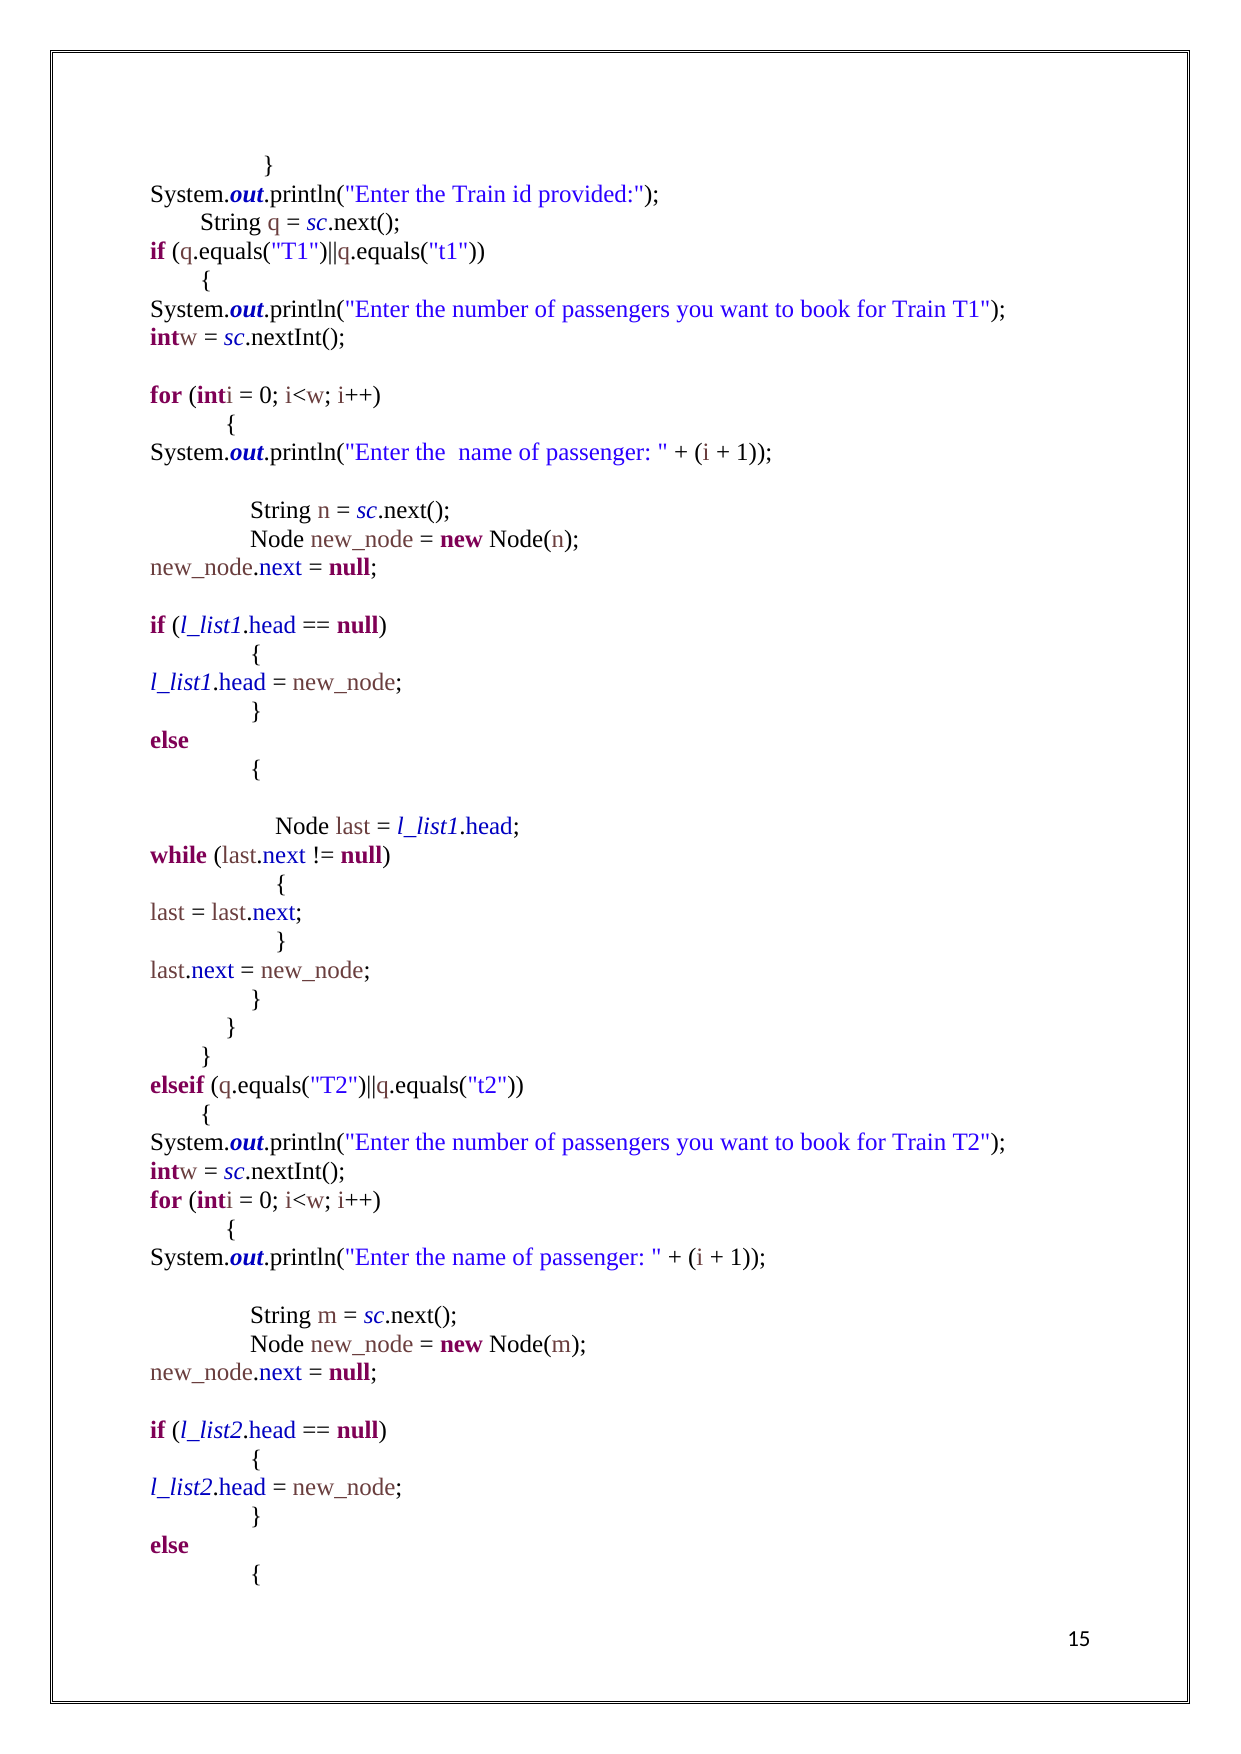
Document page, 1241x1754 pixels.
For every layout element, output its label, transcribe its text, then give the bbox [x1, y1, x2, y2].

text { [150, 409, 1090, 437]
text intw = sc.nextInt(); [150, 1156, 1090, 1185]
text else [150, 1530, 1090, 1559]
text { [150, 869, 1090, 897]
text System.out.println("Enter the number of passengers you want to book for Train T2"); [150, 1127, 1090, 1156]
text { [150, 639, 1090, 667]
text Node new_node = new Node(n); [150, 524, 1090, 552]
text last = last.next; [150, 897, 1090, 926]
text Node new_node = new Node(m); [150, 1329, 1090, 1357]
text String m = sc.next(); [150, 1300, 1090, 1329]
text if (q.equals("T1")||q.equals("t1")) [150, 236, 1090, 265]
text System.out.println("Enter the name of passenger: " + (i + 1)); [150, 437, 1090, 466]
text l_list1.head = new_node; [150, 667, 1090, 696]
text } [150, 1041, 1090, 1070]
text { [150, 754, 1090, 782]
text String q = sc.next(); [150, 207, 1090, 236]
text else [150, 725, 1090, 754]
text } [150, 150, 1090, 179]
text l_list2.head = new_node; [150, 1472, 1090, 1501]
text { [150, 1444, 1090, 1472]
text System.out.println("Enter the name of passenger: " + (i + 1)); [150, 1242, 1090, 1271]
text String n = sc.next(); [150, 495, 1090, 524]
text } [150, 1501, 1090, 1530]
text while (last.next != null) [150, 840, 1090, 869]
text for (inti = 0; i<w; i++) [150, 1185, 1090, 1214]
text new_node.next = null; [150, 1357, 1090, 1386]
text if (l_list1.head == null) [150, 610, 1090, 639]
text last.next = new_node; [150, 955, 1090, 984]
text { [150, 1099, 1090, 1127]
text } [150, 696, 1090, 725]
text System.out.println("Enter the number of passengers you want to book for Train T1"); [150, 294, 1090, 322]
text System.out.println("Enter the Train id provided:"); [150, 179, 1090, 207]
text if (l_list2.head == null) [150, 1415, 1090, 1444]
text intw = sc.nextInt(); [150, 322, 1090, 351]
text Node last = l_list1.head; [150, 811, 1090, 840]
text elseif (q.equals("T2")||q.equals("t2")) [150, 1070, 1090, 1099]
text { [150, 1214, 1090, 1242]
text for (inti = 0; i<w; i++) [150, 380, 1090, 409]
text { [150, 1559, 1090, 1587]
text new_node.next = null; [150, 552, 1090, 581]
text } [150, 984, 1090, 1012]
text } [150, 1012, 1090, 1041]
text } [150, 926, 1090, 955]
text { [150, 265, 1090, 294]
